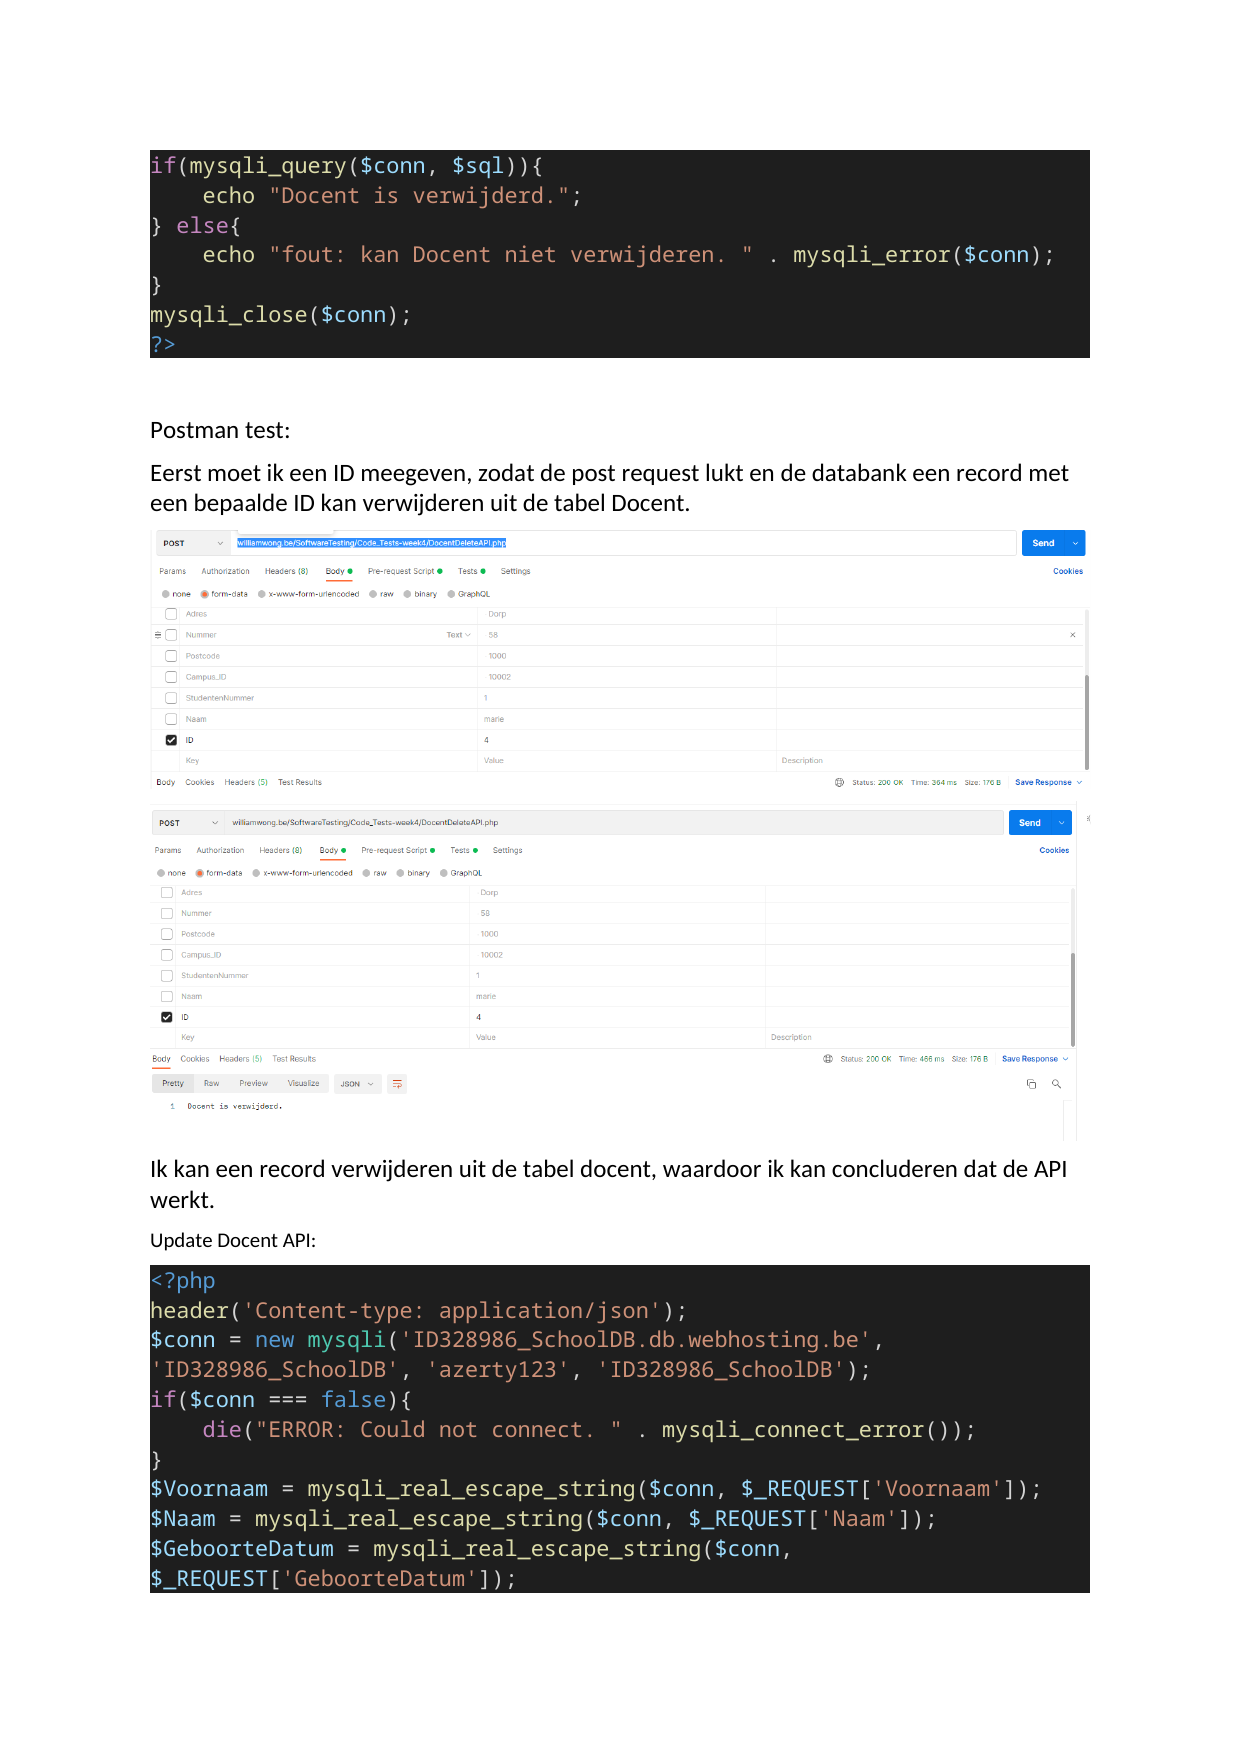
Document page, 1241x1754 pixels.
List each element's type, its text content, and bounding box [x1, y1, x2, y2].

text echo "Docent is verwijderd."; [150, 180, 1090, 209]
text Eerst moet ik een ID meegeven, zodat de post request lukt en de databank een record met een bepaalde ID kan verwijderen uit de tabel Docent. [150, 457, 1090, 518]
text if(mysqli_query($conn, $sql)){ [150, 150, 1090, 180]
text $GeboorteDatum = mysqli_real_escape_string($conn, $_REQUEST['GeboorteDatum']); [150, 1533, 1090, 1593]
text if($conn === false){ [150, 1384, 1090, 1414]
text Postman test: [150, 414, 1090, 444]
text echo "fout: kan Docent niet verwijderen. " . mysqli_error($conn); [150, 239, 1090, 269]
text $Naam = mysqli_real_escape_string($conn, $_REQUEST['Naam']); [150, 1503, 1090, 1533]
text die("ERROR: Could not connect. " . mysqli_connect_error()); [150, 1414, 1090, 1444]
text mysqli_close($conn); [150, 299, 1090, 329]
subtitle Update Docent API: [150, 1227, 1090, 1252]
picture [150, 801, 1091, 1141]
text } [150, 1444, 1090, 1473]
text $Voornaam = mysqli_real_escape_string($conn, $_REQUEST['Voornaam']); [150, 1473, 1090, 1503]
text Ik kan een record verwijderen uit de tabel docent, waardoor ik kan concluderen dat de API werkt. [150, 1153, 1090, 1214]
text } else{ [150, 209, 1090, 239]
text header('Content-type: application/json'); [150, 1295, 1090, 1324]
text ?> [150, 329, 1090, 358]
text $conn = new mysqli('ID328986_SchoolDB.db.webhosting.be', 'ID328986_SchoolDB', 'azerty123', 'ID328986_SchoolDB'); [150, 1324, 1090, 1384]
text <?php [150, 1265, 1090, 1295]
text } [150, 269, 1090, 299]
picture [150, 530, 1091, 789]
